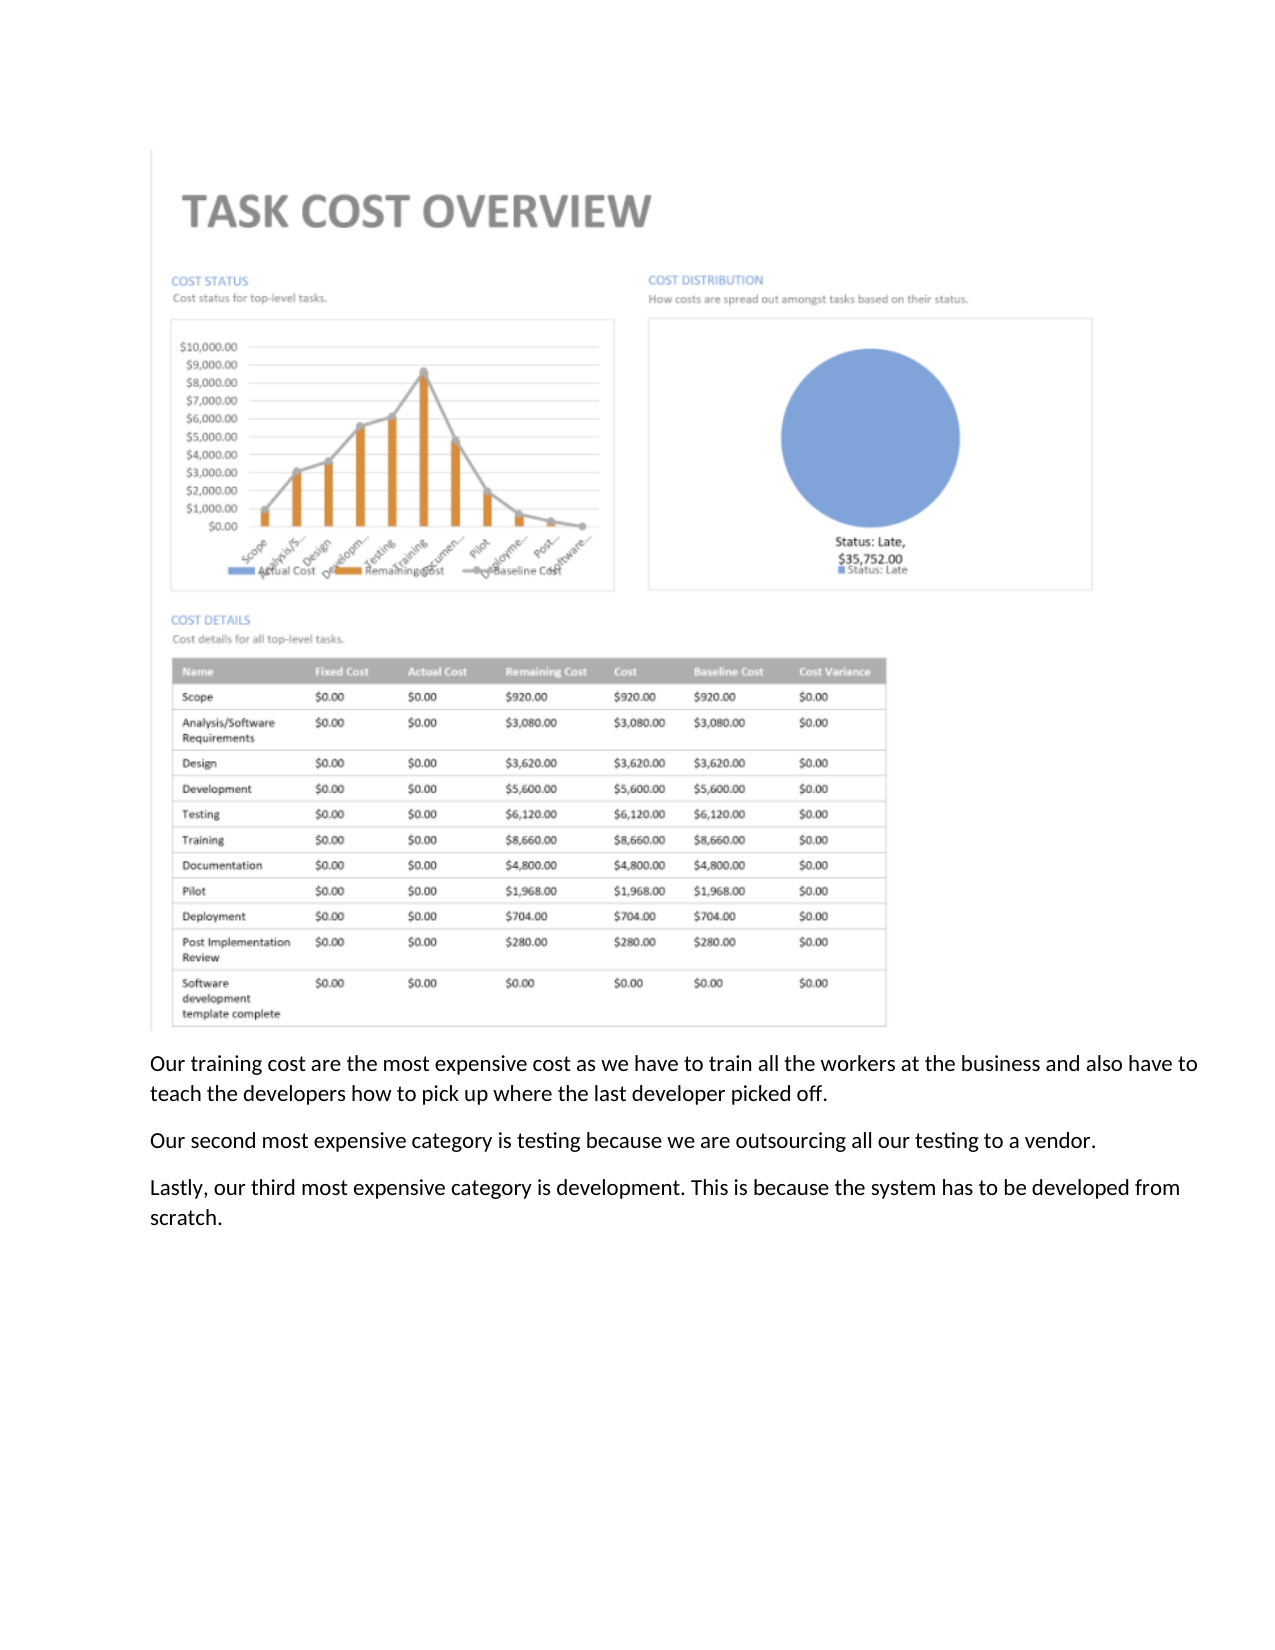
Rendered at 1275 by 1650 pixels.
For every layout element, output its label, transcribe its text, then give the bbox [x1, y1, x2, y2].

picture [150, 150, 1125, 1031]
text Our second most expensive category is testing because we are outsourcing all our testing to a vendor. [150, 1126, 1255, 1154]
text Lastly, our third most expensive category is development. This is because the system has to be developed from scratch. [150, 1173, 1255, 1232]
text Our training cost are the most expensive cost as we have to train all the workers at the business and also have to teach the developers how to pick up where the last developer picked off. [150, 1049, 1255, 1108]
